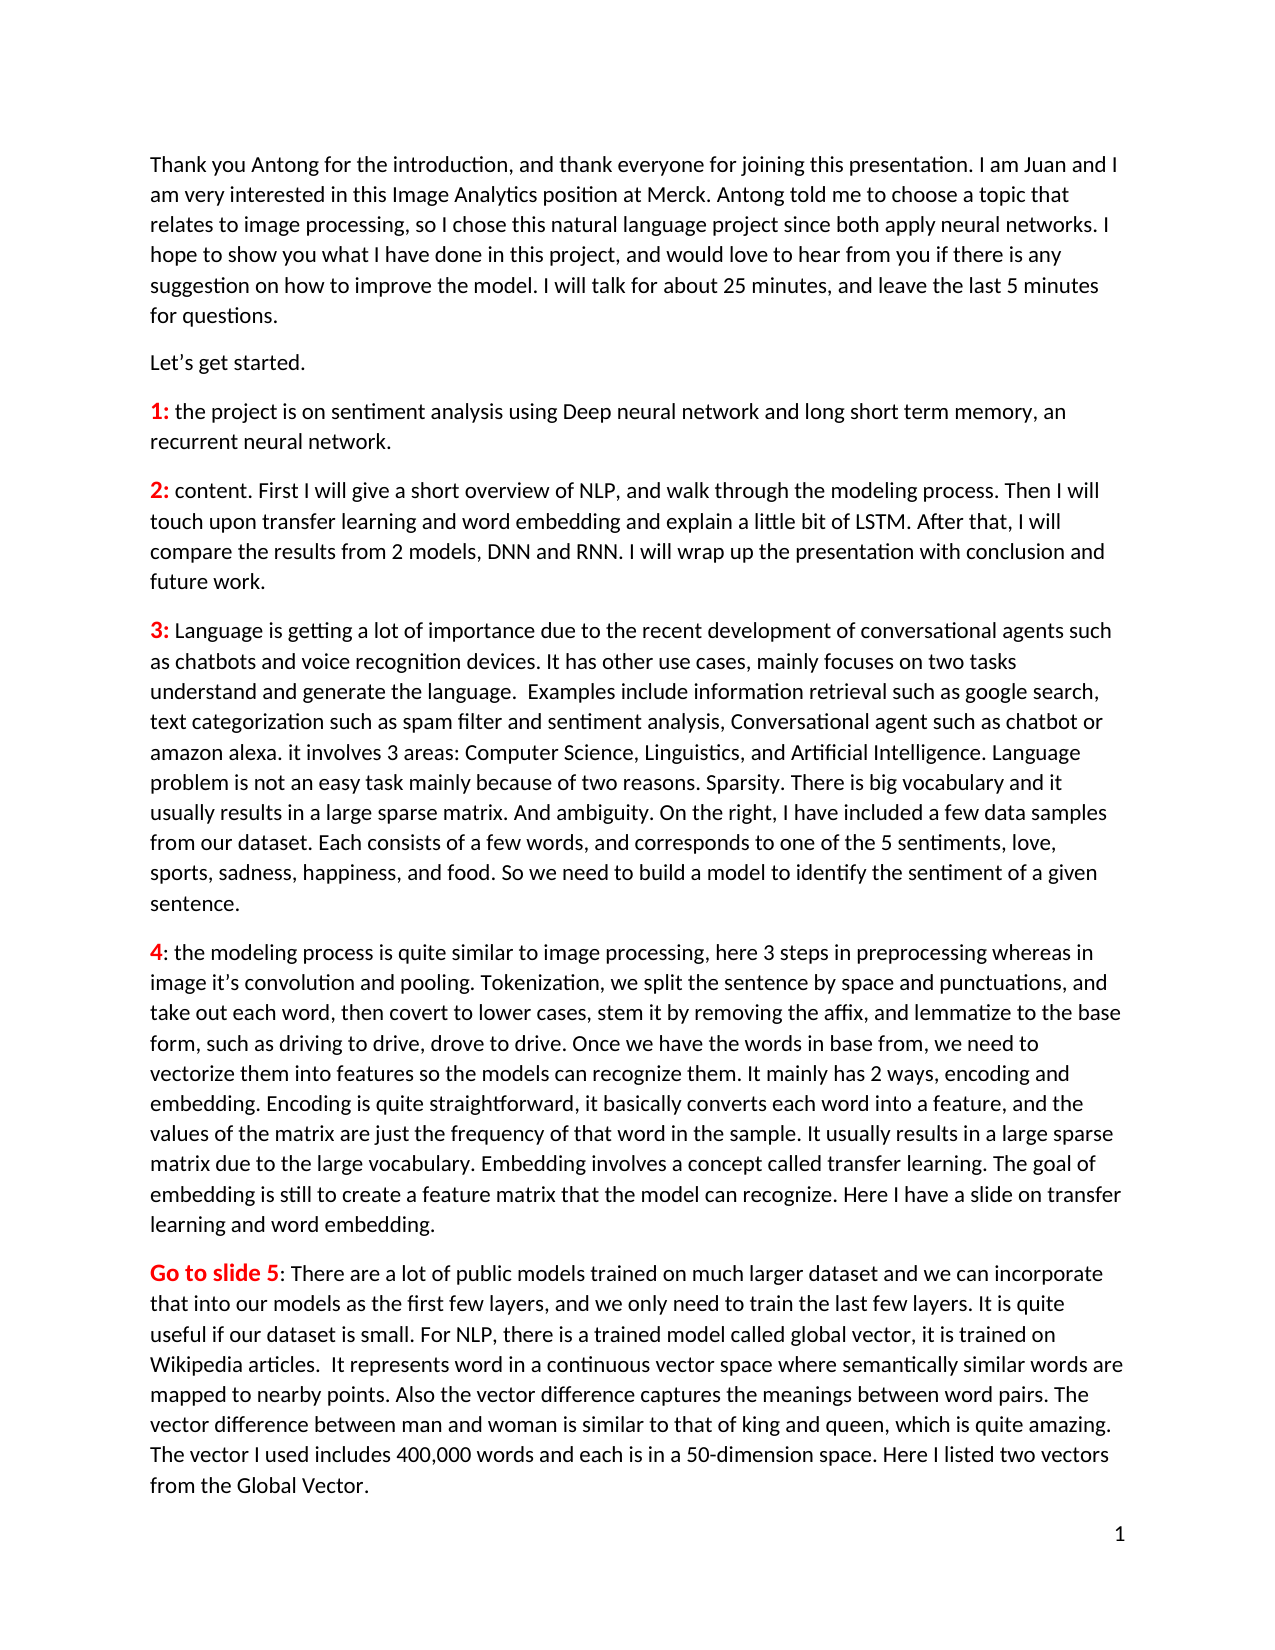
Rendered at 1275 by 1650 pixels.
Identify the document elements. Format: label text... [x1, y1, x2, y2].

text 2: content. First I will give a short overview of NLP, and walk through the modeling process. Then I will touch upon transfer learning and word embedding and explain a little bit of LSTM. After that, I will compare the results from 2 models, DNN and RNN. I will wrap up the presentation with conclusion and future work. [150, 474, 1125, 596]
text 4: the modeling process is quite similar to image processing, here 3 steps in preprocessing whereas in image it’s convolution and pooling. Tokenization, we split the sentence by space and punctuations, and take out each word, then covert to lower cases, stem it by removing the affix, and lemmatize to the base form, such as driving to drive, drove to drive. Once we have the words in base from, we need to vectorize them into features so the models can recognize them. It mainly has 2 ways, encoding and embedding. Encoding is quite straightforward, it basically converts each word into a feature, and the values of the matrix are just the frequency of that word in the sample. It usually results in a large sparse matrix due to the large vocabulary. Embedding involves a concept called transfer learning. The goal of embedding is still to create a feature matrix that the model can recognize. Here I have a slide on transfer learning and word embedding. [150, 936, 1125, 1238]
text 3: Language is getting a lot of importance due to the recent development of conversational agents such as chatbots and voice recognition devices. It has other use cases, mainly focuses on two tasks understand and generate the language. Examples include information retrieval such as google search, text categorization such as spam filter and sentiment analysis, Conversational agent such as chatbot or amazon alexa. it involves 3 areas: Computer Science, Linguistics, and Artificial Intelligence. Language problem is not an easy task mainly because of two reasons. Sparsity. There is big vocabulary and it usually results in a large sparse matrix. And ambiguity. On the right, I have included a few data samples from our dataset. Each consists of a few words, and corresponds to one of the 5 sentiments, love, sports, sadness, happiness, and food. So we need to build a model to identify the sentiment of a given sentence. [150, 614, 1125, 917]
text Let’s get started. [150, 348, 1125, 376]
text Thank you Antong for the introduction, and thank everyone for joining this presentation. I am Juan and I am very interested in this Image Analytics position at Merck. Antong told me to choose a topic that relates to image processing, so I chose this natural language project since both apply neural networks. I hope to show you what I have done in this project, and would love to hear from you if there is any suggestion on how to improve the model. I will talk for about 25 minutes, and leave the last 5 minutes for questions. [150, 150, 1125, 329]
text Go to slide 5: There are a lot of public models trained on much larger dataset and we can incorporate that into our models as the first few layers, and we only need to train the last few layers. It is quite useful if our dataset is small. For NLP, there is a trained model called global vector, it is trained on Wikipedia articles. It represents word in a continuous vector space where semantically similar words are mapped to nearby points. Also the vector difference captures the meanings between word pairs. The vector difference between man and woman is similar to that of king and queen, which is quite amazing. The vector I used includes 400,000 words and each is in a 50-dimension space. Here I listed two vectors from the Global Vector. [150, 1257, 1125, 1499]
text 1: the project is on sentiment analysis using Deep neural network and long short term memory, an recurrent neural network. [150, 395, 1125, 456]
